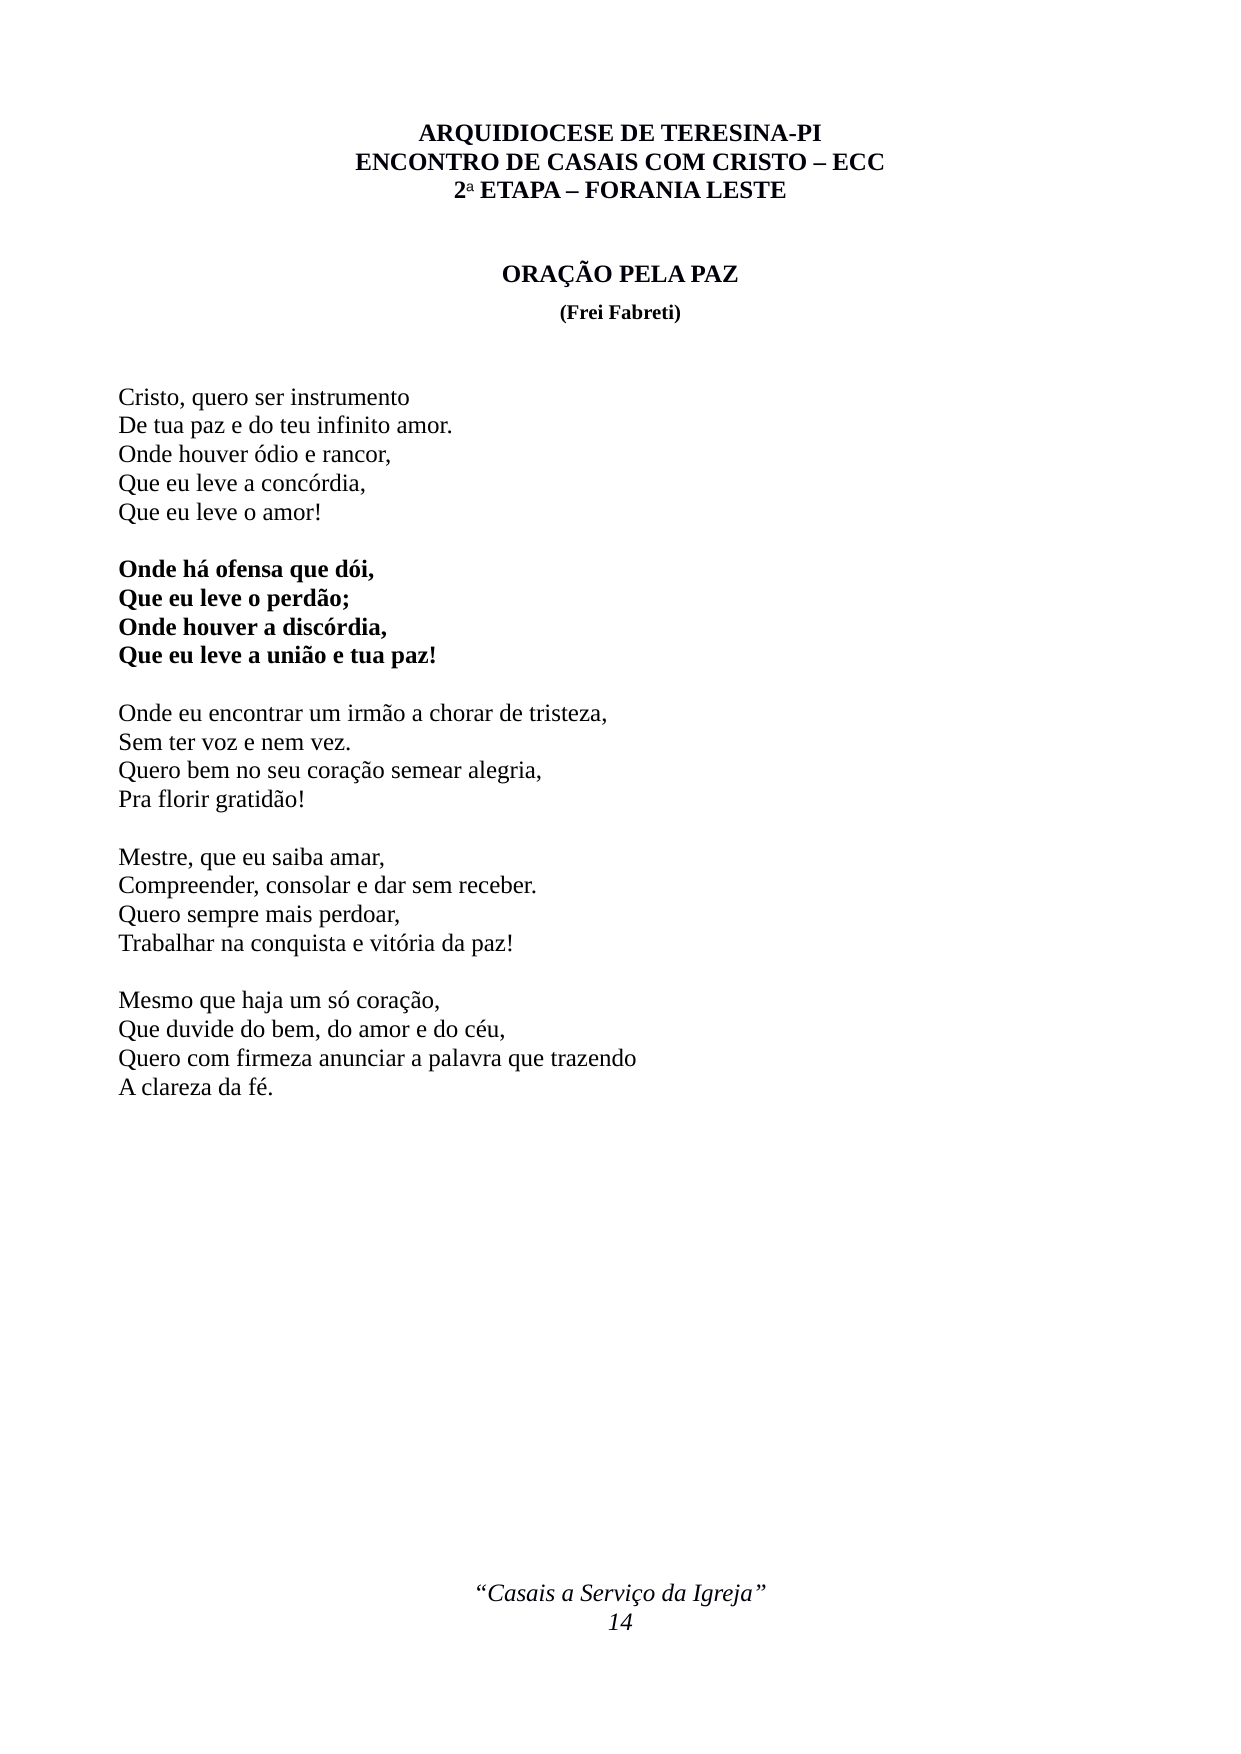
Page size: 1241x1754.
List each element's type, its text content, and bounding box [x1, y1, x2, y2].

text Pra florir gratidão! [118, 784, 1122, 813]
text Quero bem no seu coração semear alegria, [118, 755, 1122, 784]
text Mesmo que haja um só coração, [118, 985, 1122, 1014]
text Cristo, quero ser instrumento [118, 382, 1122, 410]
text Que eu leve o amor! [118, 497, 1122, 525]
text Sem ter voz e nem vez. [118, 727, 1122, 755]
text Que eu leve a concórdia, [118, 468, 1122, 497]
text Quero sempre mais perdoar, [118, 899, 1122, 928]
text Onde eu encontrar um irmão a chorar de tristeza, [118, 698, 1122, 727]
text Compreender, consolar e dar sem receber. [118, 870, 1122, 899]
text Onde há ofensa que dói, [118, 554, 1122, 583]
text Que eu leve o perdão; [118, 583, 1122, 612]
text Onde houver ódio e rancor, [118, 439, 1122, 468]
text Mestre, que eu saiba amar, [118, 842, 1122, 870]
text (Frei Fabreti) [118, 300, 1122, 324]
text A clareza da fé. [118, 1072, 1122, 1100]
text Que duvide do bem, do amor e do céu, [118, 1014, 1122, 1043]
text Quero com firmeza anunciar a palavra que trazendo [118, 1043, 1122, 1072]
text Onde houver a discórdia, [118, 612, 1122, 640]
text Trabalhar na conquista e vitória da paz! [118, 928, 1122, 957]
text De tua paz e do teu infinito amor. [118, 410, 1122, 439]
text Que eu leve a união e tua paz! [118, 640, 1122, 669]
subtitle ORAÇÃO PELA PAZ [118, 259, 1122, 288]
